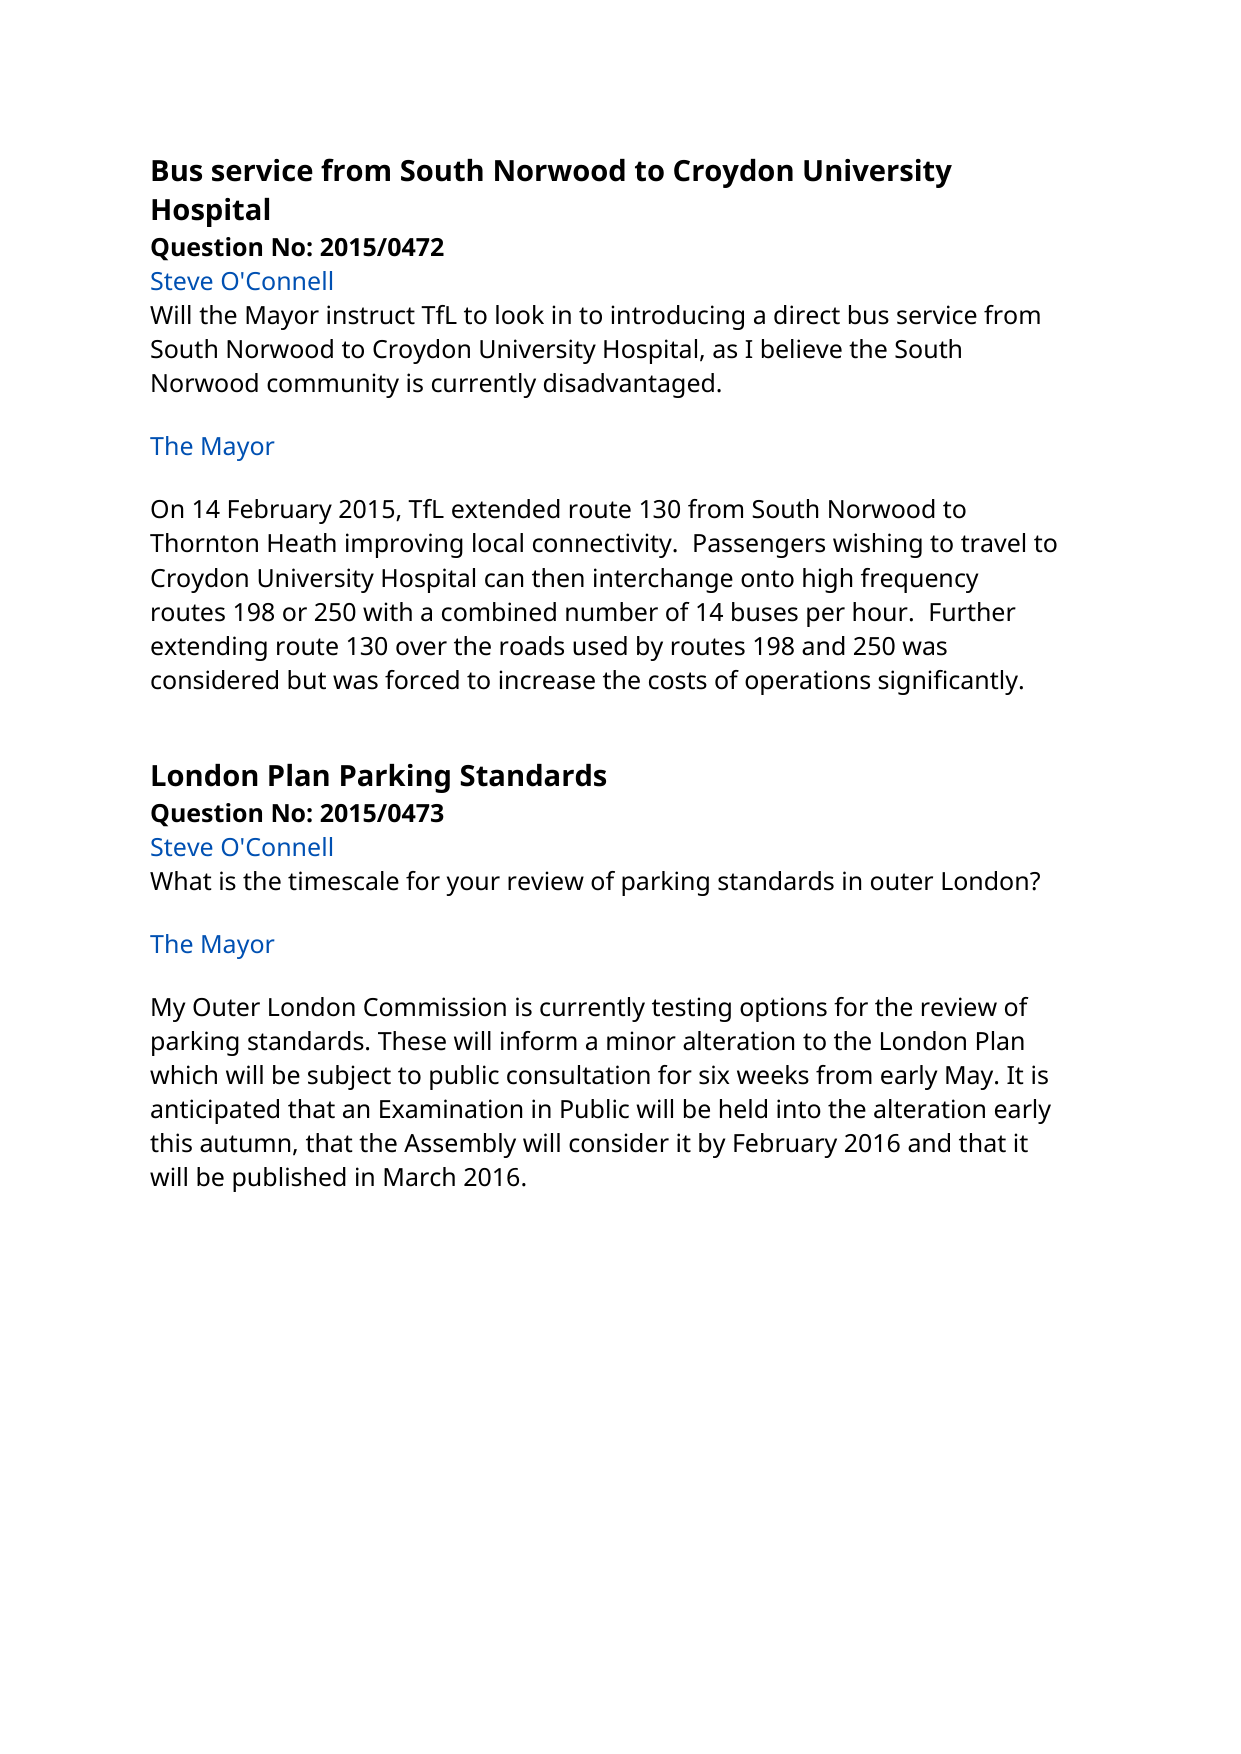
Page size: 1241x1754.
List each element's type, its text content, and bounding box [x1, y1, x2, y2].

table_cell London Plan Parking Standards Question No: 2015/0473 Steve O'Connell What is the timescale for your review of parking standards in outer London? The Mayor My Outer London Commission is currently testing options for the review of parking standards. These will inform a minor alteration to the London Plan which will be subject to public consultation for six weeks from early May. It is anticipated that an Examination in Public will be held into the alteration early this autumn, that the Assembly will consider it by February 2016 and that it will be published in March 2016. [139, 756, 1069, 1253]
table_cell Bus service from South Norwood to Croydon University Hospital Question No: 2015/0472 Steve O'Connell Will the Mayor instruct TfL to look in to introducing a direct bus service from South Norwood to Croydon University Hospital, as I believe the South Norwood community is currently disadvantaged. The Mayor On 14 February 2015, TfL extended route 130 from South Norwood to Thornton Heath improving local connectivity. Passengers wishing to travel to Croydon University Hospital can then interchange onto high frequency routes 198 or 250 with a combined number of 14 buses per hour. Further extending route 130 over the roads used by routes 198 and 250 was considered but was forced to increase the costs of operations significantly. [139, 150, 1069, 756]
